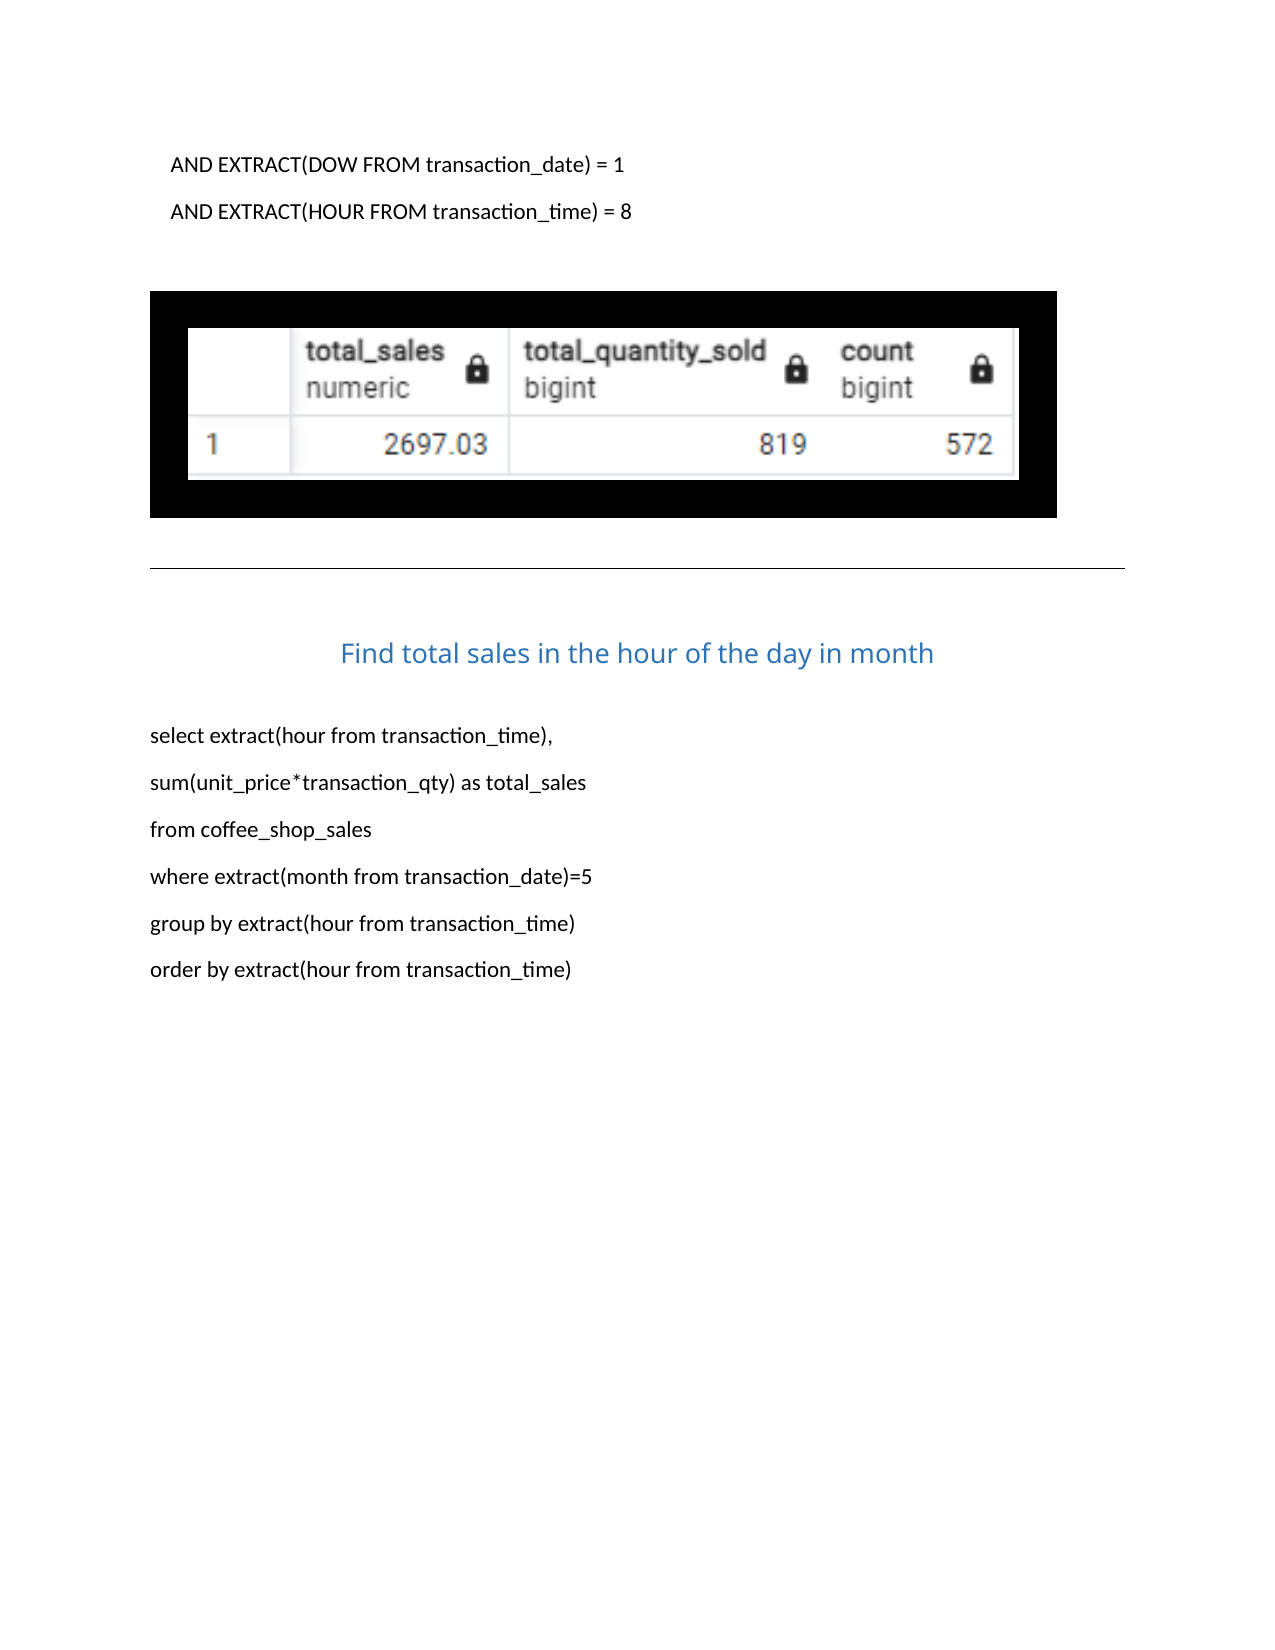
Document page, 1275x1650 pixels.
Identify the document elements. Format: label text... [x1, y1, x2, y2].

text sum(unit_price*transaction_qty) as total_sales [150, 768, 1125, 796]
text select extract(hour from transaction_time), [150, 721, 1125, 749]
text from coffee_shop_sales [150, 815, 1125, 843]
subtitle Find total sales in the hour of the day in month [150, 634, 1125, 671]
picture [188, 328, 1019, 480]
text AND EXTRACT(HOUR FROM transaction_time) = 8 [150, 197, 1125, 225]
text order by extract(hour from transaction_time) [150, 956, 1125, 984]
text AND EXTRACT(DOW FROM transaction_date) = 1 [150, 150, 1125, 178]
text where extract(month from transaction_date)=5 [150, 862, 1125, 890]
text group by extract(hour from transaction_time) [150, 909, 1125, 937]
